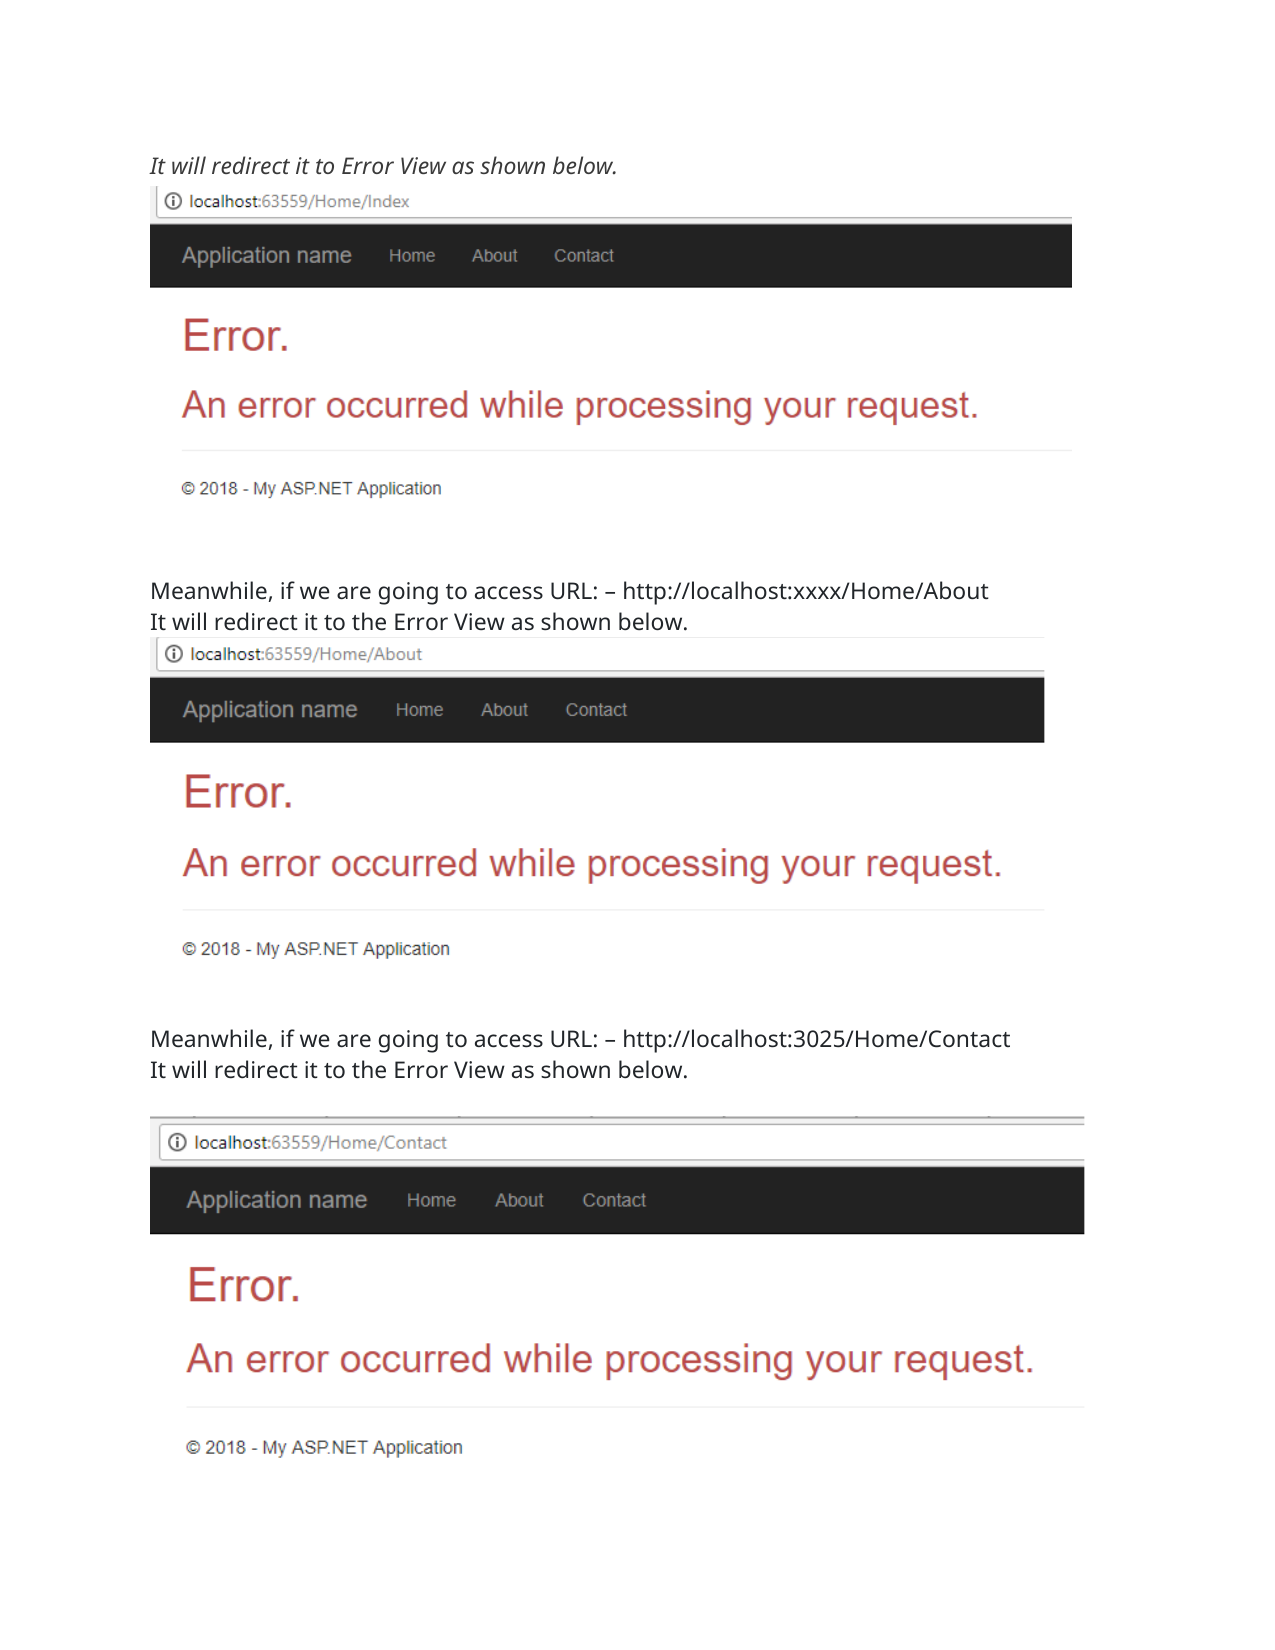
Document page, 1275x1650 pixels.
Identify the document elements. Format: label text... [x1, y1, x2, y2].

picture [150, 1116, 1085, 1496]
picture [150, 186, 1072, 544]
text It will redirect it to the Error View as shown below. [150, 1054, 1125, 1086]
text Meanwhile, if we are going to access URL: – http://localhost:3025/Home/Contact [150, 1023, 1125, 1054]
subtitle It will redirect it to Error View as shown below. [150, 150, 1125, 181]
picture [150, 637, 1045, 992]
text Meanwhile, if we are going to access URL: – http://localhost:xxxx/Home/About [150, 574, 1125, 606]
text It will redirect it to the Error View as shown below. [150, 606, 1125, 637]
